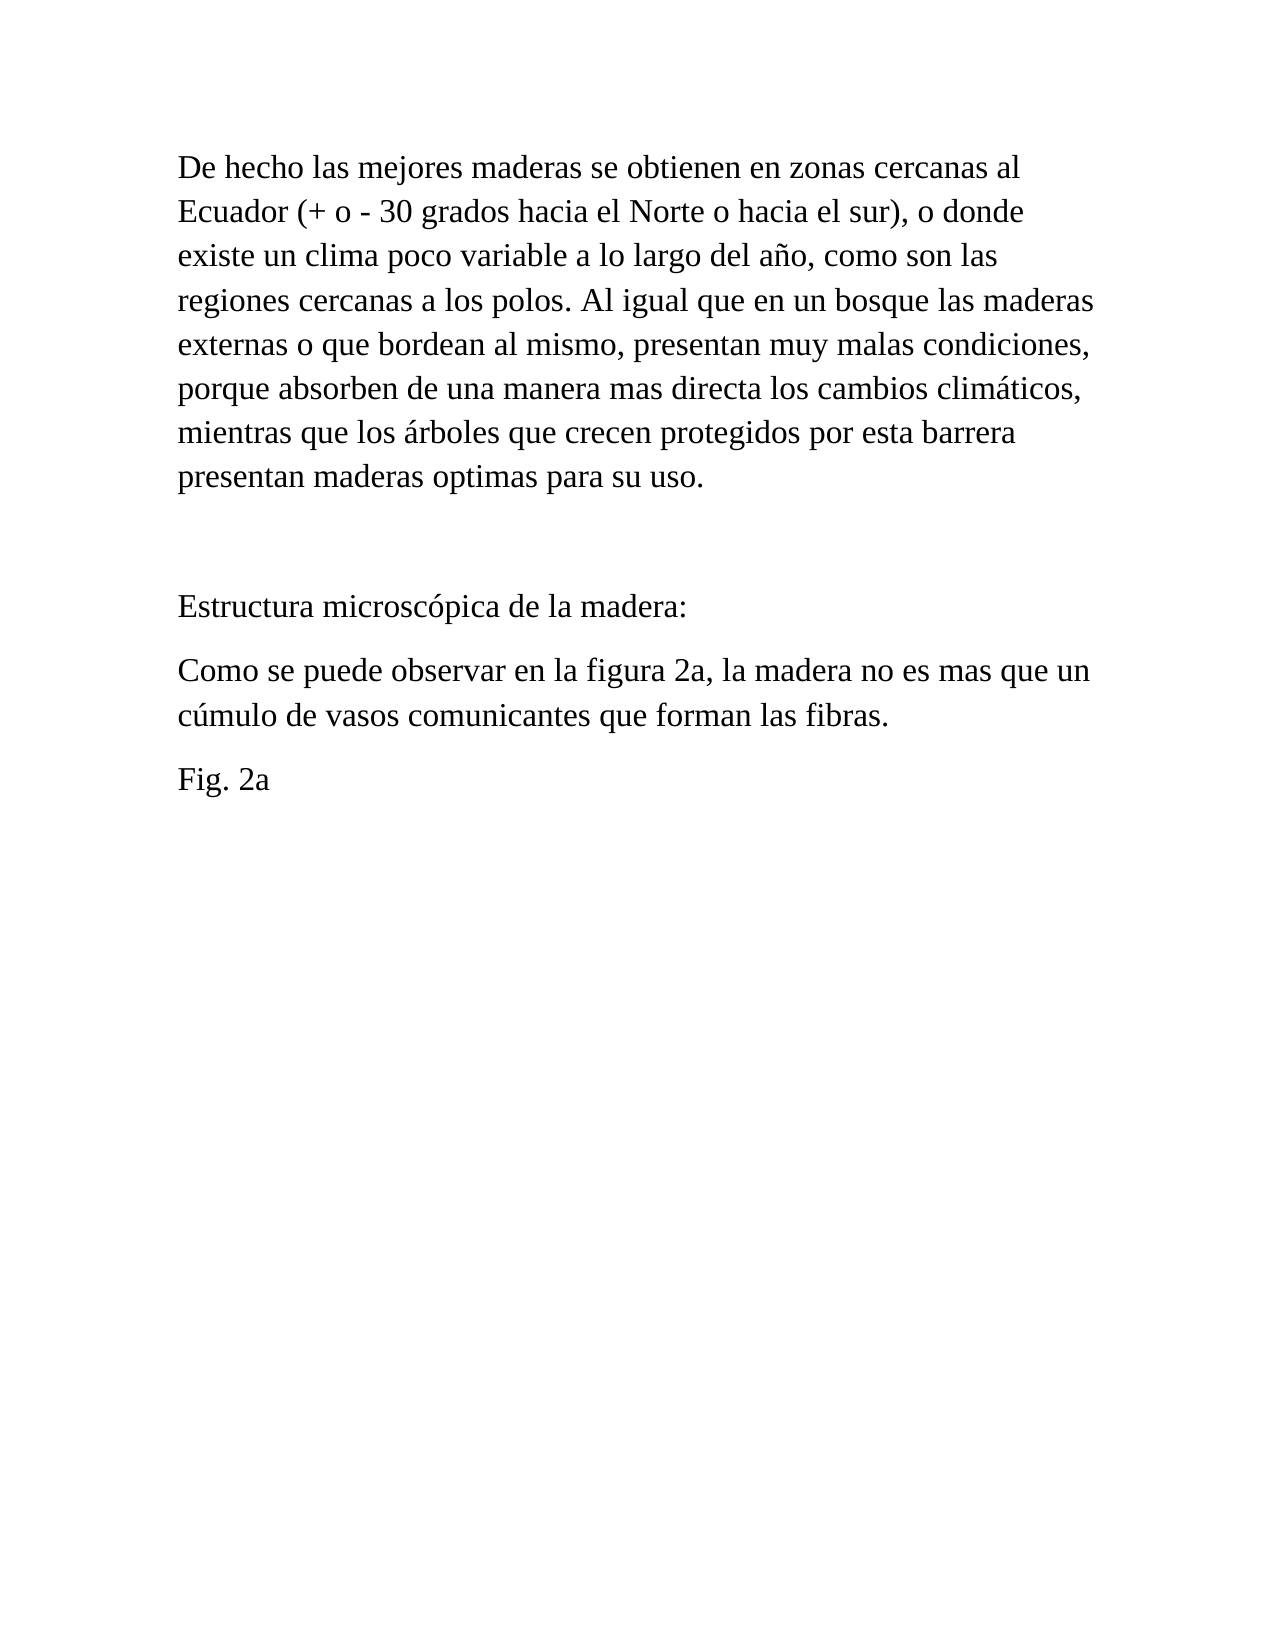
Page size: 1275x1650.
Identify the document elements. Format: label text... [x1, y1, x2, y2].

text Estructura microscópica de la madera: [177, 586, 1098, 624]
text Como se puede observar en la figura 2a, la madera no es mas que un cúmulo de vasos comunicantes que forman las fibras. [177, 651, 1098, 733]
text Fig. 2a [177, 760, 1098, 798]
text De hecho las mejores maderas se obtienen en zonas cercanas al Ecuador (+ o - 30 grados hacia el Norte o hacia el sur), o donde existe un clima poco variable a lo largo del año, como son las regiones cercanas a los polos. Al igual que en un bosque las maderas externas o que bordean al mismo, presentan muy malas condiciones, porque absorben de una manera mas directa los cambios climáticos, mientras que los árboles que crecen protegidos por esta barrera presentan maderas optimas para su uso. [177, 148, 1098, 494]
